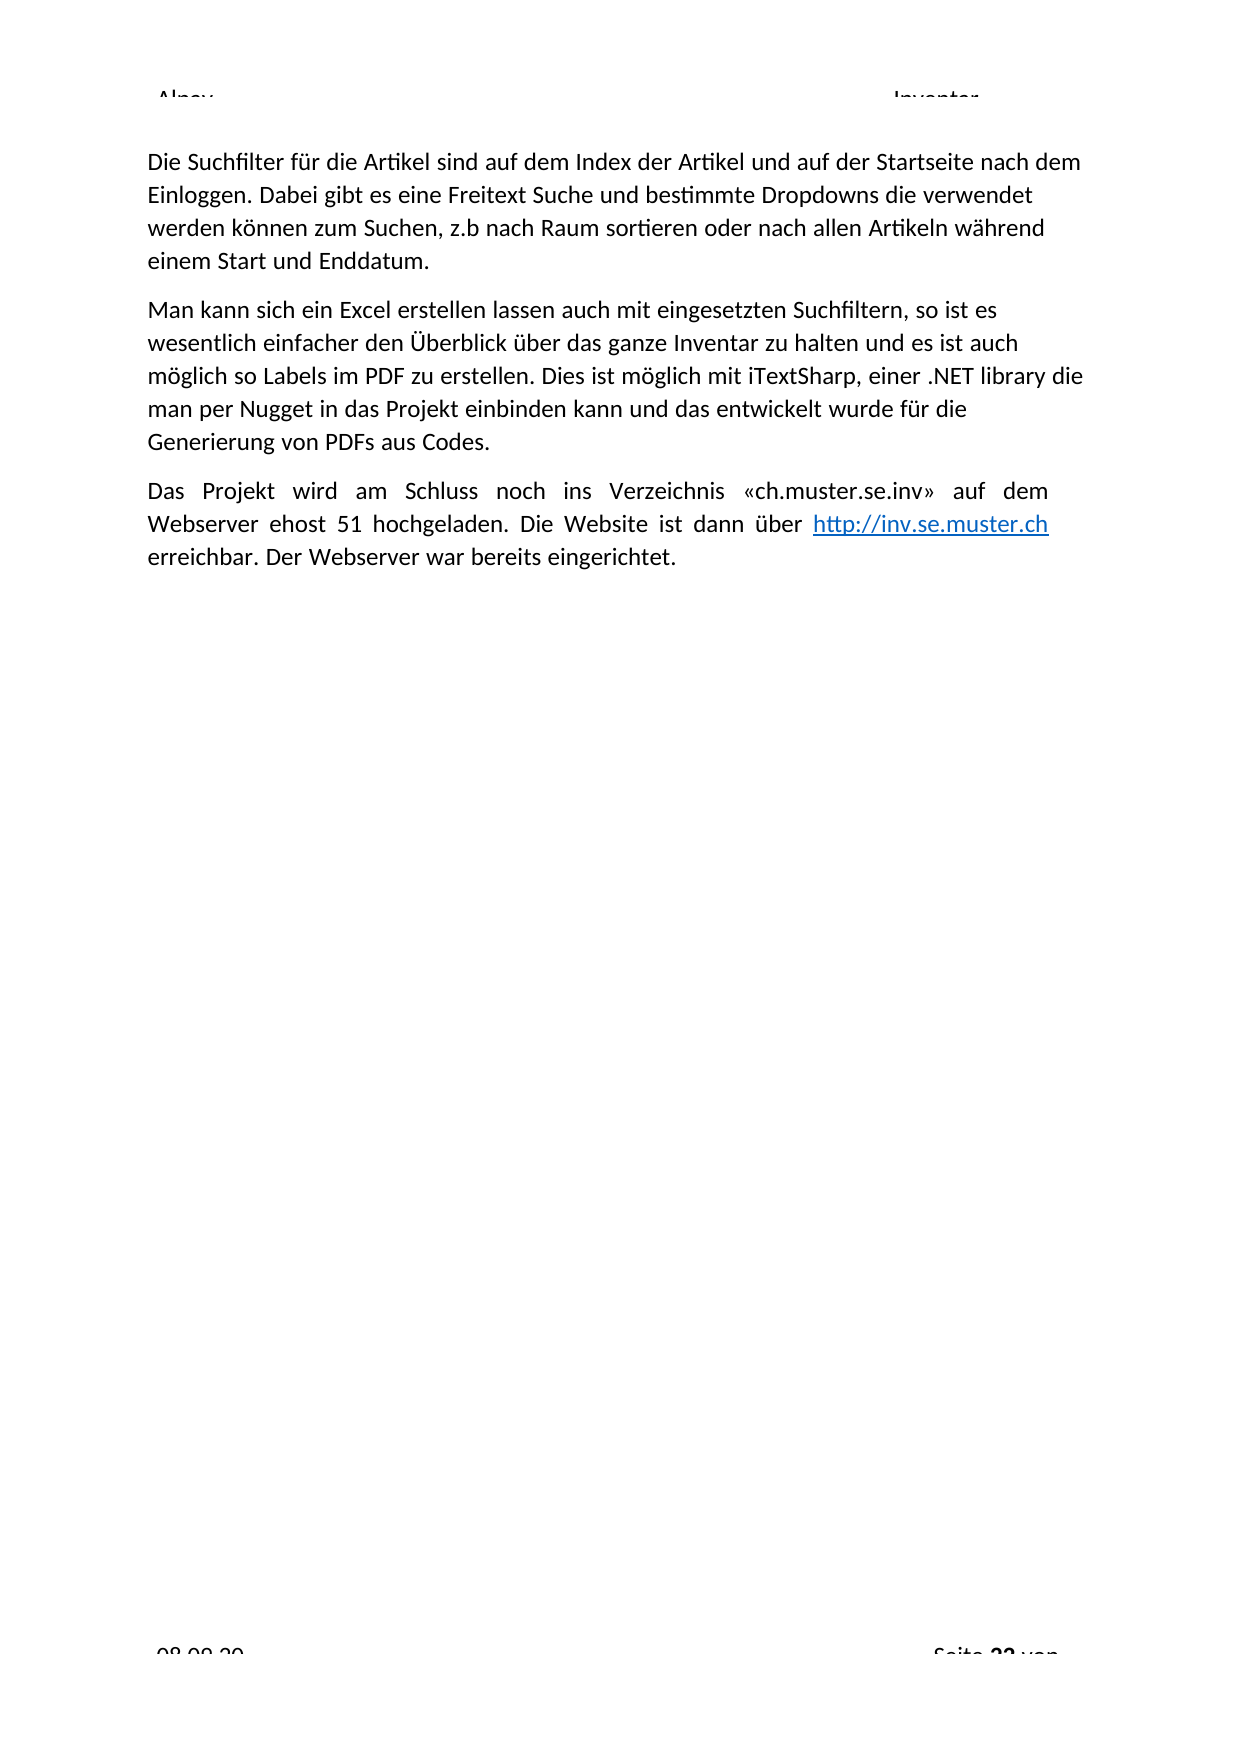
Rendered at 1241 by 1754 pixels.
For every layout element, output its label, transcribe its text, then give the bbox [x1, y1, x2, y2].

text Man kann sich ein Excel erstellen lassen auch mit eingesetzten Suchfiltern, so ist es wesentlich einfacher den Überblick über das ganze Inventar zu halten und es ist auch möglich so Labels im PDF zu erstellen. Dies ist möglich mit iTextSharp, einer .NET library die man per Nugget in das Projekt einbinden kann und das entwickelt wurde für die Generierung von PDFs aus Codes. [147, 294, 1092, 457]
text Die Suchfilter für die Artikel sind auf dem Index der Artikel und auf der Startseite nach dem Einloggen. Dabei gibt es eine Freitext Suche und bestimmte Dropdowns die verwendet werden können zum Suchen, z.b nach Raum sortieren oder nach allen Artikeln während einem Start und Enddatum. [147, 146, 1105, 275]
text Das Projekt wird am Schluss noch ins Verzeichnis «ch.muster.se.inv» auf dem Webserver ehost 51 hochgeladen. Die Website ist dann über http://inv.se.muster.ch erreichbar. Der Webserver war bereits eingerichtet. [147, 476, 1049, 572]
